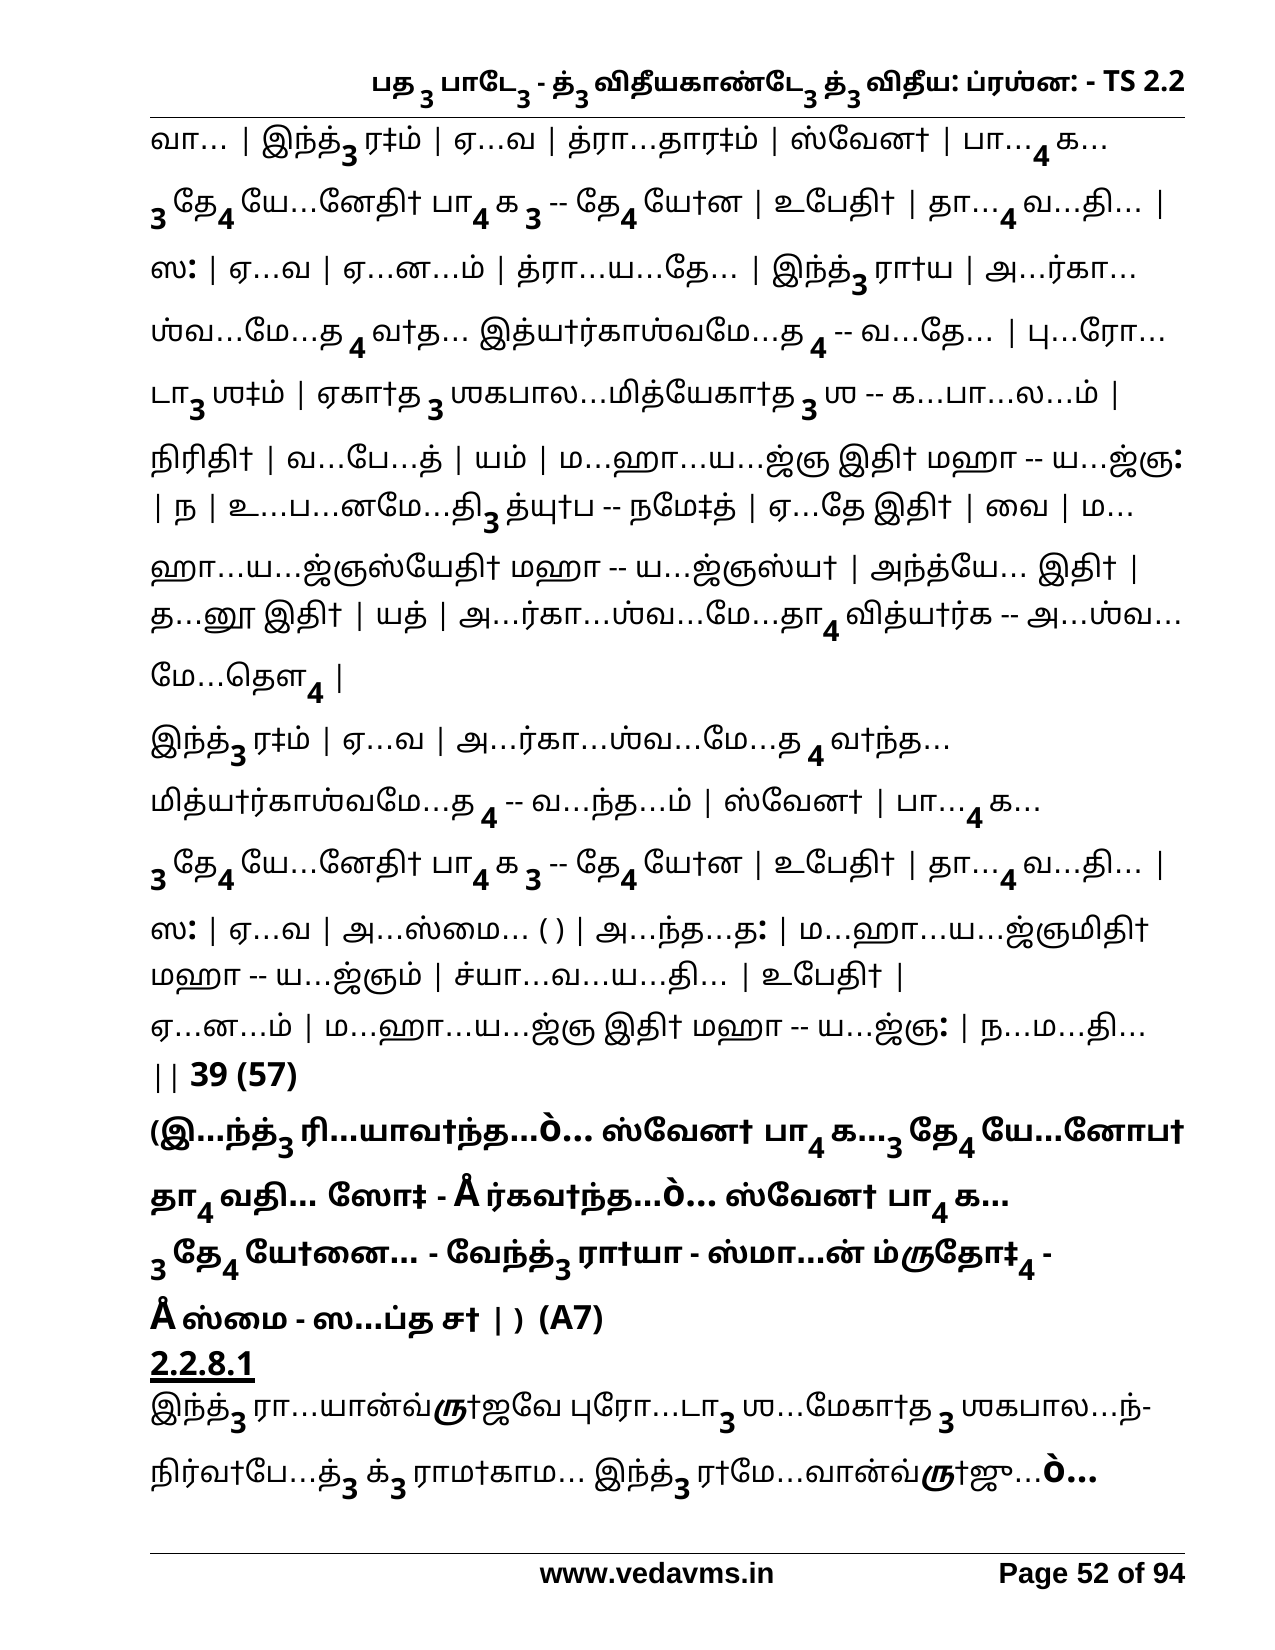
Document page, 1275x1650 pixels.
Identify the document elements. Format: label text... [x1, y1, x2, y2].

text இந்த்3ர‡ம் | ஏ…வ | அ…ர்கா…ஶ்வ…மே…த4வ†ந்த…மித்ய†ர்காஶ்வமே…த4 -- வ…ந்த…ம் | ஸ்வேன† | பா…4க…3தே4யே…னேதி† பா4க3 -- தே4யே†ன | உபேதி† | தா…4வ…தி… | ஸ: | ஏ…வ | அ…ஸ்மை… ( ) | அ…ந்த…த: | ம…ஹா…ய…ஜ்ஞமிதி† மஹா -- ய…ஜ்ஞம் | ச்யா…வ…ய…தி… | உபேதி† | ஏ…ன…ம் | ம…ஹா…ய…ஜ்ஞ இதி† மஹா -- ய…ஜ்ஞ: | ந…ம…தி… || 39 (57) [150, 718, 1185, 1097]
text (இ…ந்த்3ரி…யாவ†ந்த…ò… ஸ்வேன† பா4க…3தே4யே…னோப† தா4வதி… ஸோ‡ - Åர்கவ†ந்த…ò… ஸ்வேன† பா4க…3தே4யே†னை… - வேந்த்3ரா†யா - ஸ்மா…ன் ம்ருதோ‡4 - Åஸ்மை - ஸ…ப்த ச† | ) (A7) [150, 1101, 1185, 1340]
text 2.2.8.1 [150, 1340, 1185, 1386]
